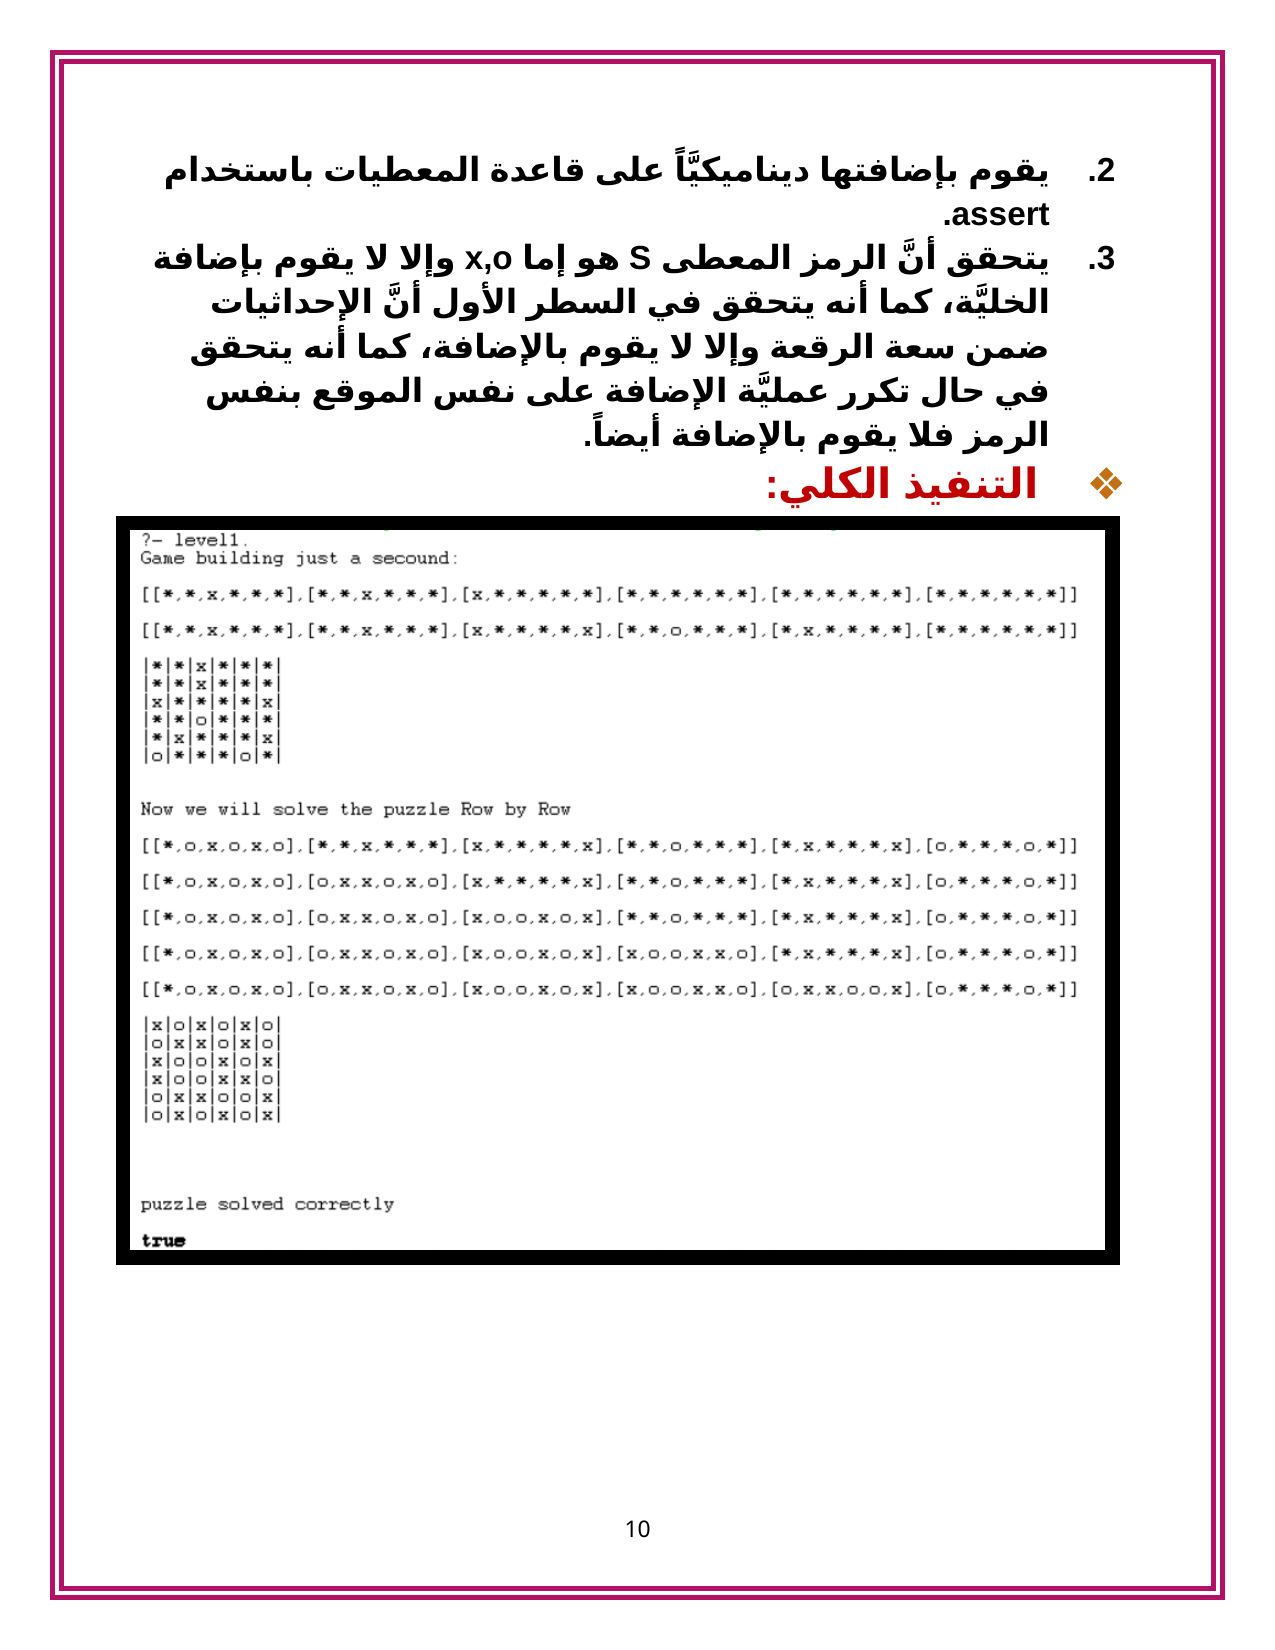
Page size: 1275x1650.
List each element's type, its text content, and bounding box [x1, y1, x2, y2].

list يتحقق أنَّ الرمز المعطى S هو إما x,o وإلا لا يقوم بإضافة الخليَّة، كما أنه يتحقق في السطر الأول أنَّ الإحداثيات ضمن سعة الرقعة وإلا لا يقوم بالإضافة، كما أنه يتحقق في حال تكرر عمليَّة الإضافة على نفس الموقع بنفس الرمز فلا يقوم بالإضافة أيضاً. [150, 238, 1087, 453]
list التنفيذ الكلي: [150, 459, 1087, 507]
list يقوم بإضافتها ديناميكيَّاً على قاعدة المعطيات باستخدام assert. [150, 150, 1087, 233]
picture [130, 530, 1105, 1250]
